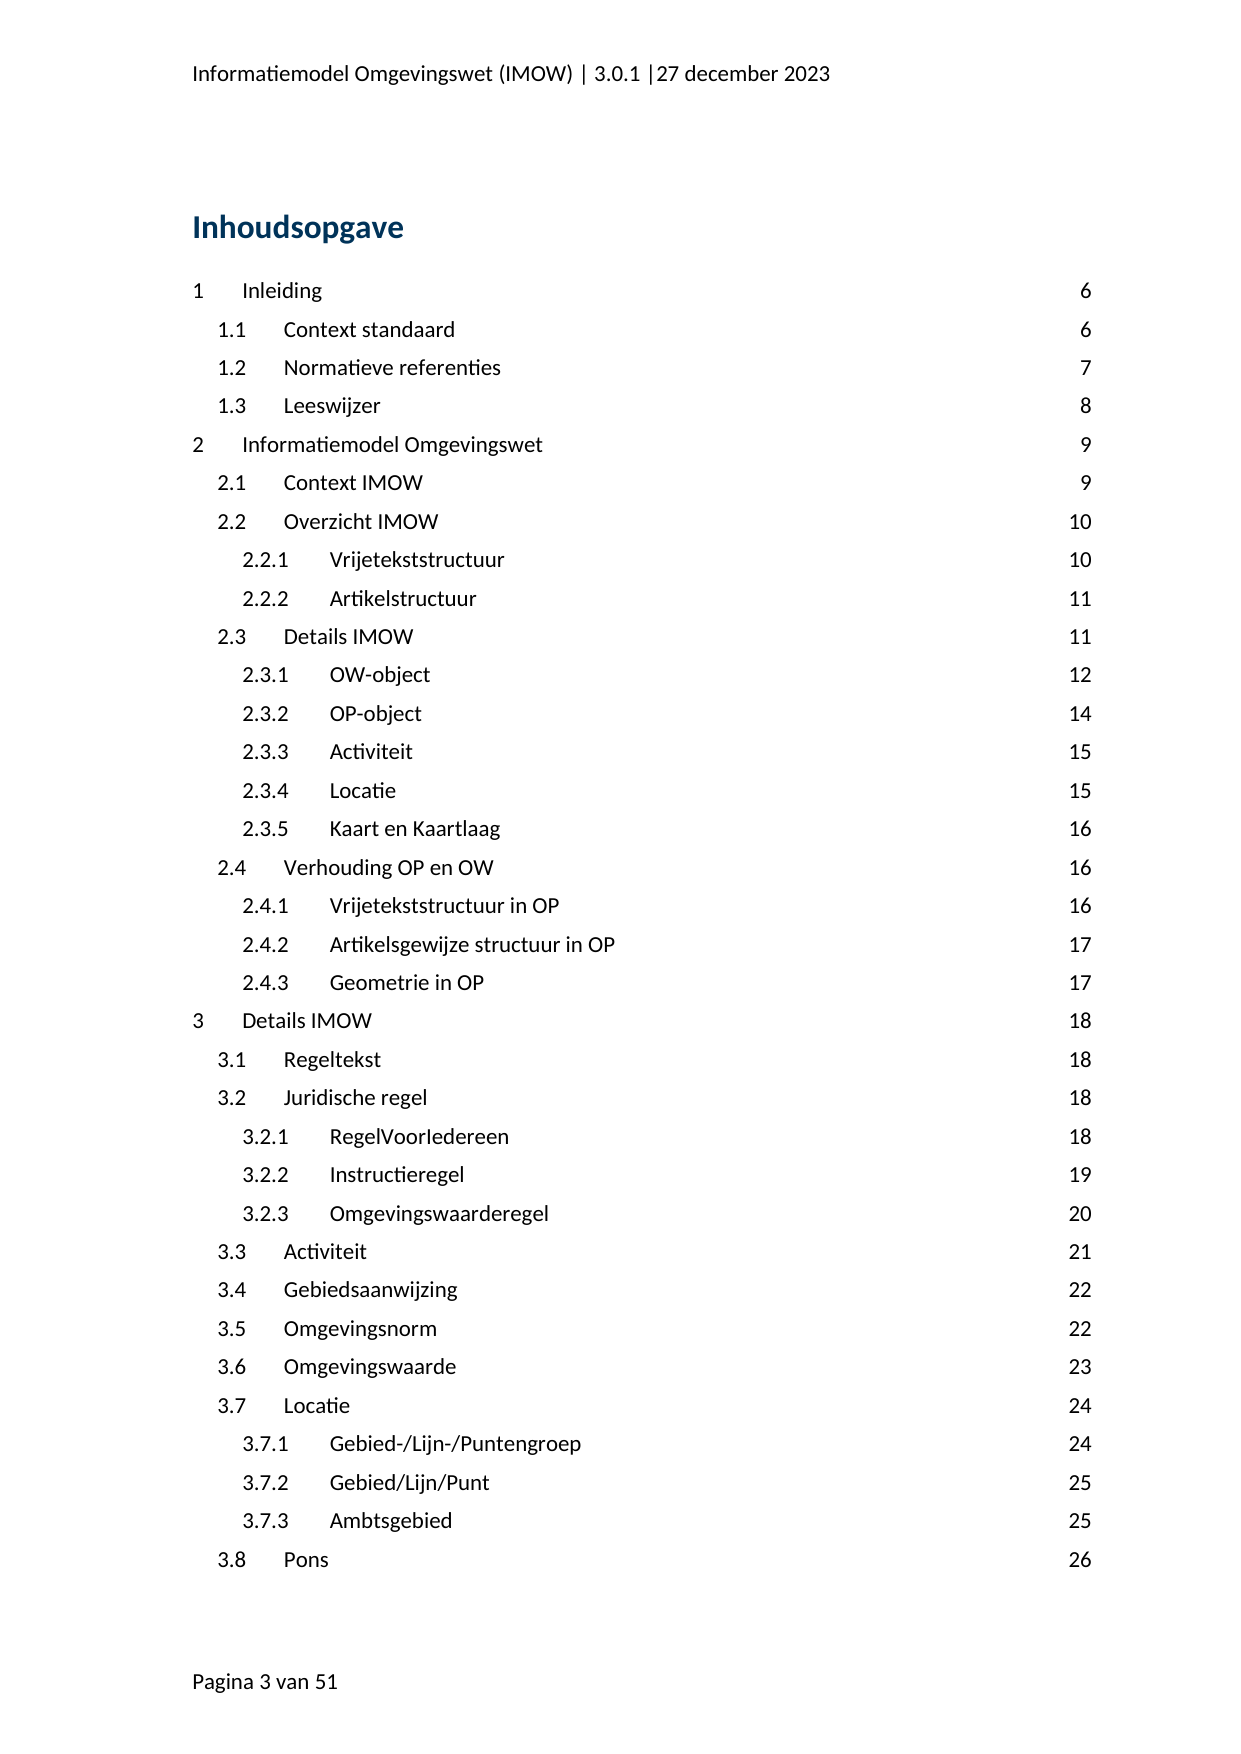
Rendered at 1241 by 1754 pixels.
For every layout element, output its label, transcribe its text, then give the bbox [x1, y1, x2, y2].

text 3.7 Locatie 24 [217, 1391, 1092, 1419]
text Inhoudsopgave [192, 206, 1092, 247]
text 2.4.1 Vrijetekststructuur in OP 16 [242, 891, 1092, 919]
text 3.2.1 RegelVoorIedereen 18 [242, 1122, 1092, 1150]
text 2.3.1 OW-object 12 [242, 661, 1092, 689]
text 3.2.2 Instructieregel 19 [242, 1160, 1092, 1188]
text 3.2.3 Omgevingswaarderegel 20 [242, 1199, 1092, 1227]
text 2.3.4 Locatie 15 [242, 776, 1092, 804]
text 2.4.3 Geometrie in OP 17 [242, 968, 1092, 996]
text 2.2.1 Vrijetekststructuur 10 [242, 545, 1092, 573]
text 3.7.1 Gebied-/Lijn-/Puntengroep 24 [242, 1429, 1092, 1457]
text 2 Informatiemodel Omgevingswet 9 [192, 430, 1092, 458]
text 2.4 Verhouding OP en OW 16 [217, 853, 1092, 881]
text 1 Inleiding 6 [192, 276, 1092, 304]
text 3 Details IMOW 18 [192, 1007, 1092, 1034]
text 2.4.2 Artikelsgewijze structuur in OP 17 [242, 930, 1092, 958]
text 3.1 Regeltekst 18 [217, 1045, 1092, 1073]
text 3.4 Gebiedsaanwijzing 22 [217, 1276, 1092, 1304]
text 2.2 Overzicht IMOW 10 [217, 507, 1092, 535]
text 2.3 Details IMOW 11 [217, 622, 1092, 650]
text 2.2.2 Artikelstructuur 11 [242, 584, 1092, 612]
text 3.8 Pons 26 [217, 1545, 1092, 1573]
text 3.6 Omgevingswaarde 23 [217, 1352, 1092, 1381]
text 3.2 Juridische regel 18 [217, 1083, 1092, 1111]
text 2.3.3 Activiteit 15 [242, 737, 1092, 766]
text 3.3 Activiteit 21 [217, 1237, 1092, 1265]
text 2.3.5 Kaart en Kaartlaag 16 [242, 814, 1092, 842]
text 3.5 Omgevingsnorm 22 [217, 1314, 1092, 1342]
text 3.7.3 Ambtsgebied 25 [242, 1506, 1092, 1534]
text 2.1 Context IMOW 9 [217, 468, 1092, 496]
text 3.7.2 Gebied/Lijn/Punt 25 [242, 1468, 1092, 1496]
text 1.3 Leeswijzer 8 [217, 392, 1092, 419]
text 1.1 Context standaard 6 [217, 315, 1092, 343]
text 1.2 Normatieve referenties 7 [217, 353, 1092, 381]
text 2.3.2 OP-object 14 [242, 699, 1092, 727]
